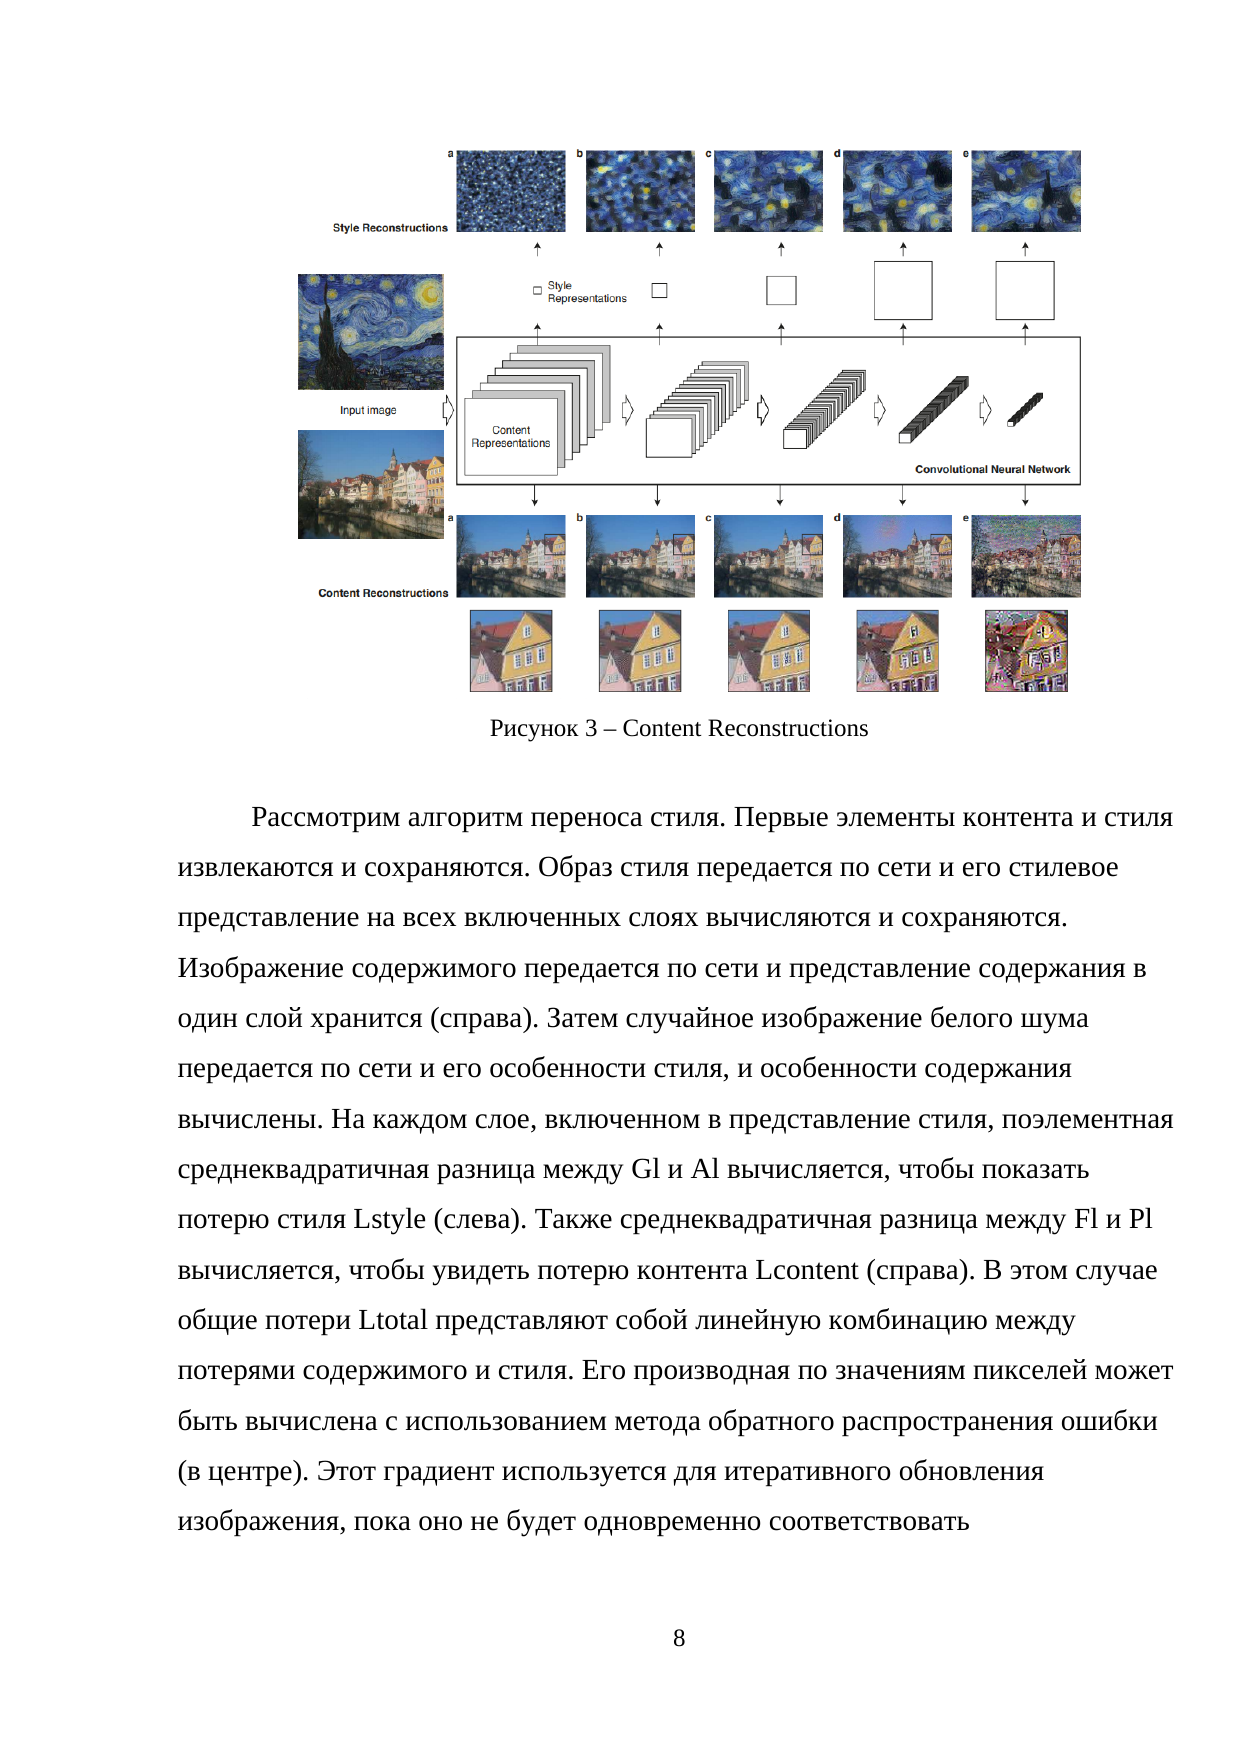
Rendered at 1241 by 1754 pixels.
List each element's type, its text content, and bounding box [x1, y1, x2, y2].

text Рисунок 3 – Content Reconstructions [177, 713, 1181, 741]
picture [266, 118, 1166, 699]
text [177, 799, 1181, 1537]
